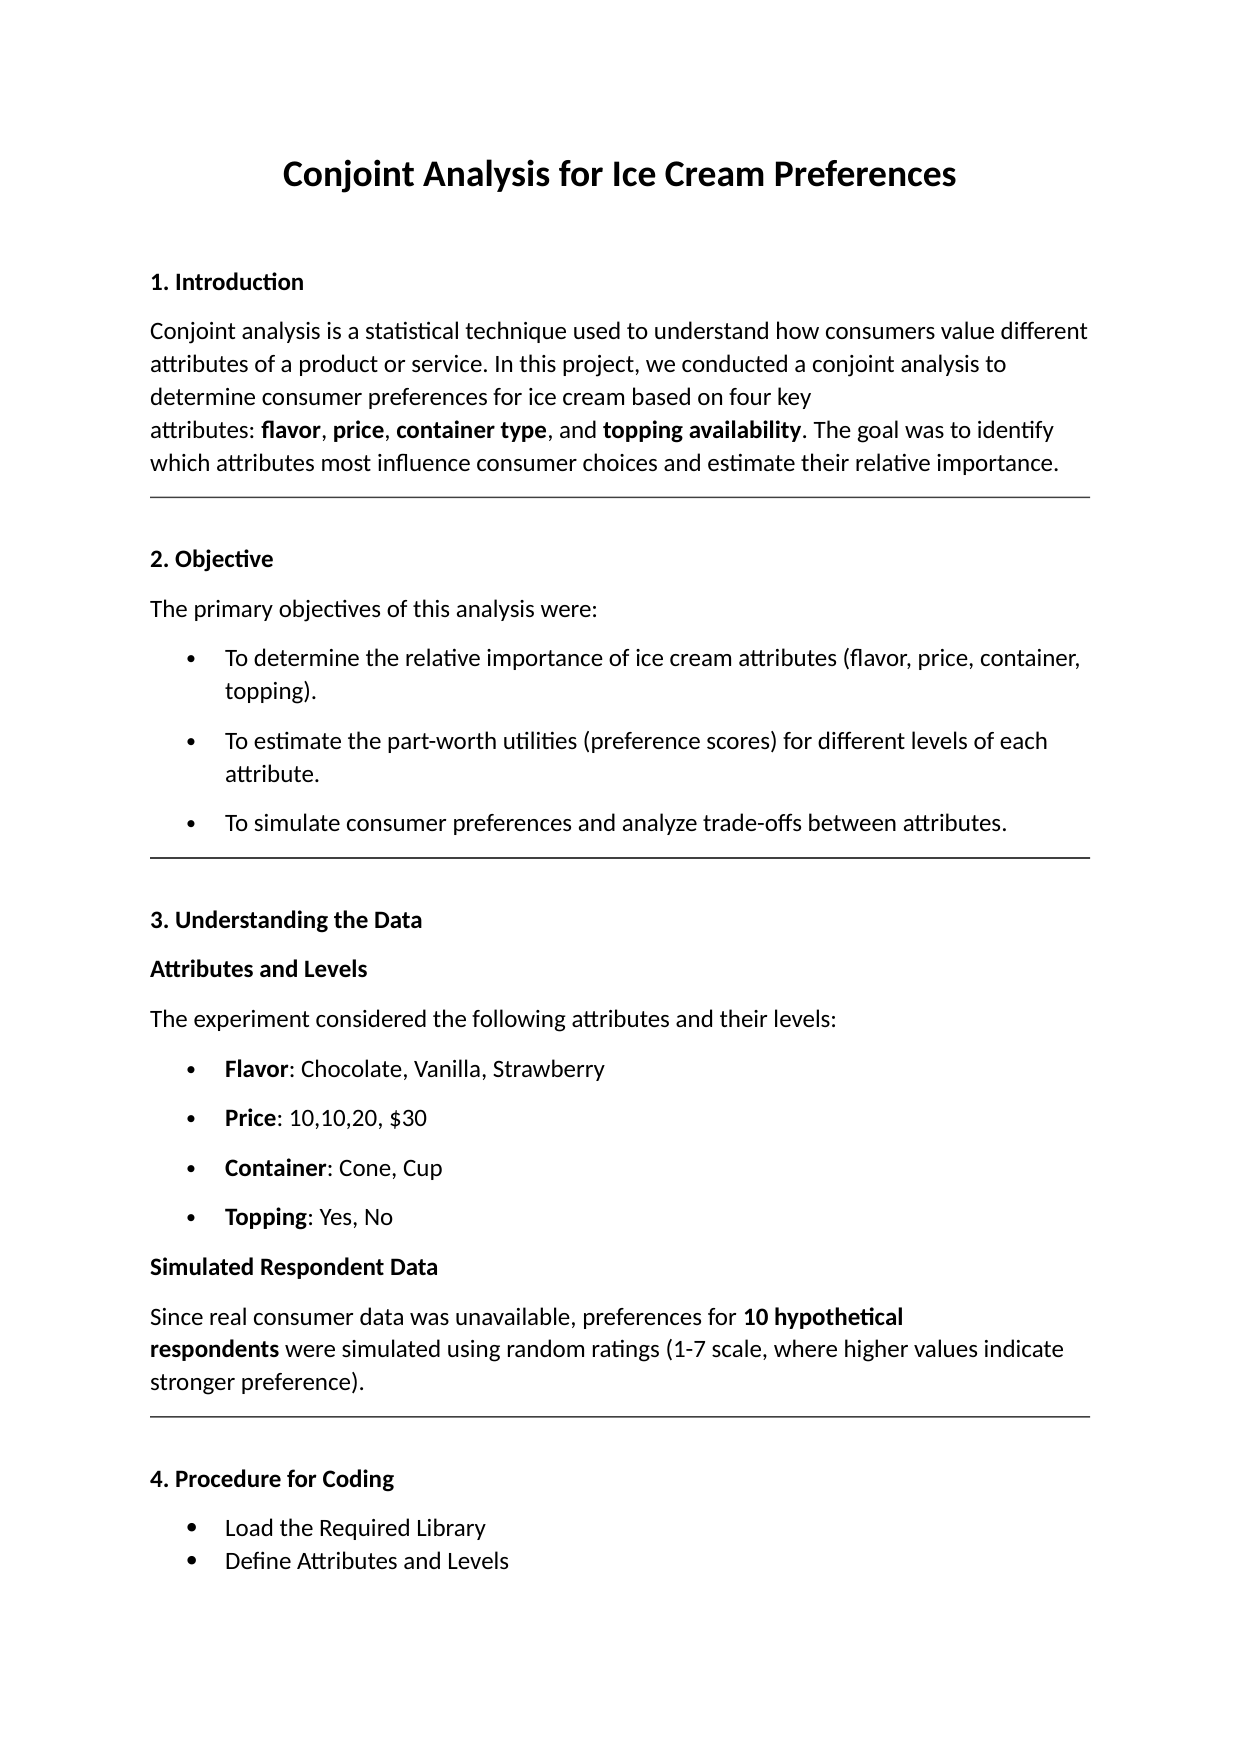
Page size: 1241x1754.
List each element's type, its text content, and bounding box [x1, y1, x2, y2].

text The experiment considered the following attributes and their levels: [150, 1003, 1090, 1034]
text Since real consumer data was unavailable, preferences for 10 hypothetical respondents were simulated using random ratings (1-7 scale, where higher values indicate stronger preference). [150, 1301, 1090, 1397]
text Conjoint analysis is a statistical technique used to understand how consumers value different attributes of a product or service. In this project, we conducted a conjoint analysis to determine consumer preferences for ice cream based on four key attributes: flavor, price, container type, and topping availability. The goal was to identify which attributes most influence consumer choices and estimate their relative importance. [150, 315, 1090, 477]
text 4. Procedure for Coding [150, 1463, 1090, 1493]
list Load the Required Library [187, 1513, 1090, 1543]
text Simulated Respondent Data [150, 1251, 1090, 1282]
list To simulate consumer preferences and analyze trade-offs between attributes. [187, 808, 1090, 838]
text 2. Objective [150, 543, 1090, 574]
text 3. Understanding the Data [150, 904, 1090, 934]
list Price: 10,10,20, $30 [187, 1102, 1090, 1133]
list To estimate the part-worth utilities (preference scores) for different levels of each attribute. [187, 725, 1090, 788]
text Attributes and Levels [150, 954, 1090, 984]
text 1. Introduction [150, 266, 1090, 296]
list Container: Cone, Cup [187, 1152, 1090, 1182]
list To determine the relative importance of ice cream attributes (flavor, price, container, topping). [187, 643, 1090, 706]
text Conjoint Analysis for Ice Cream Preferences [150, 150, 1090, 196]
list Topping: Yes, No [187, 1202, 1090, 1232]
list Define Attributes and Levels [187, 1546, 1090, 1576]
text The primary objectives of this analysis were: [150, 593, 1090, 623]
list Flavor: Chocolate, Vanilla, Strawberry [187, 1053, 1090, 1083]
